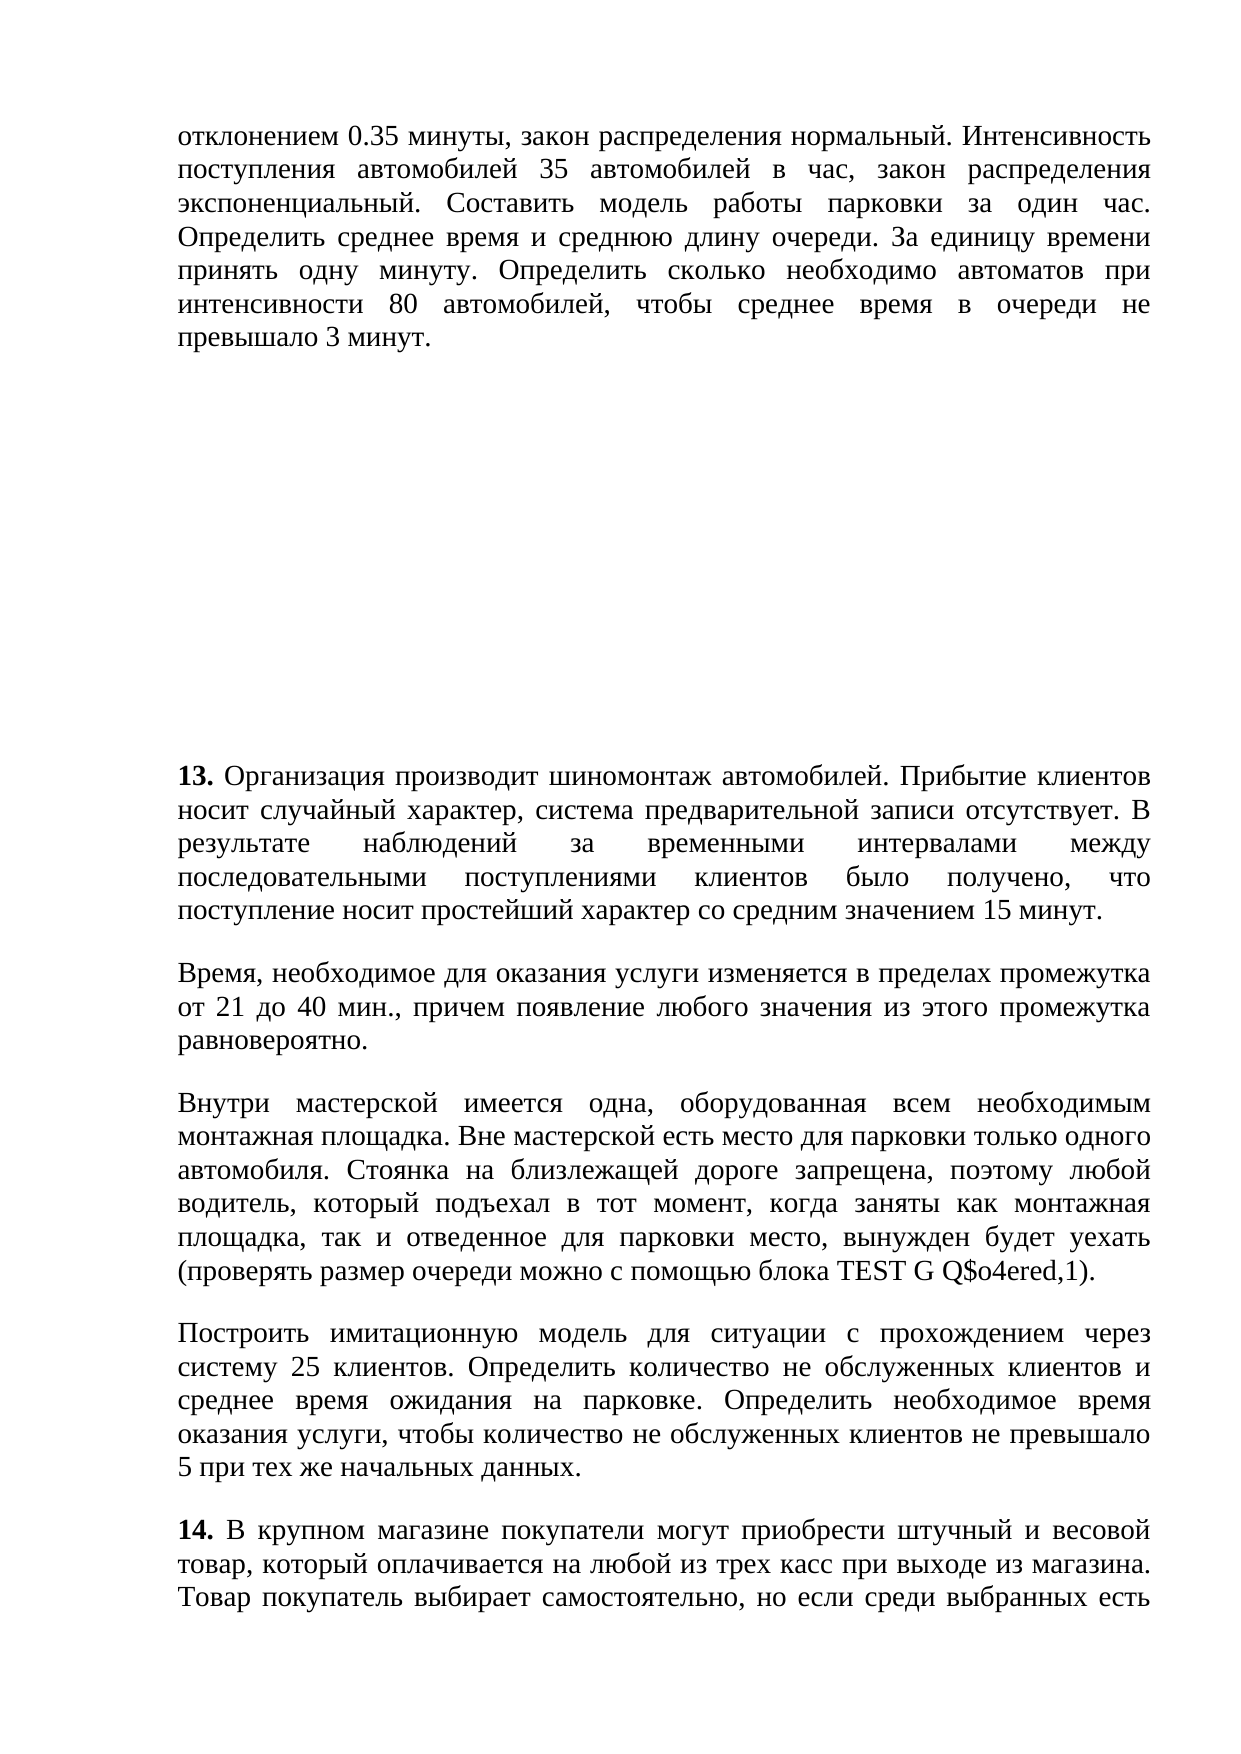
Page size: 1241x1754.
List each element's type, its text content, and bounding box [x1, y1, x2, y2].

text Построить имитационную модель для ситуации с прохождением через систему 25 клиентов. Определить количество не обслуженных клиентов и среднее время ожидания на парковке. Определить необходимое время оказания услуги, чтобы количество не обслуженных клиентов не превышало 5 при тех же начальных данных. [177, 1315, 1152, 1483]
text Внутри мастерской имеется одна, оборудованная всем необходимым монтажная площадка. Вне мастерской есть место для парковки только одного автомобиля. Стоянка на близлежащей дороге запрещена, поэтому любой водитель, который подъехал в тот момент, когда заняты как монтажная площадка, так и отведенное для парковки место, вынужден будет уехать (проверять размер очереди можно с помощью блока TEST G Q$o4ered,1). [177, 1085, 1152, 1286]
text Время, необходимое для оказания услуги изменяется в пределах промежутка от 21 до 40 мин., причем появление любого значения из этого промежутка равновероятно. [177, 955, 1152, 1056]
text 13. Организация производит шиномонтаж автомобилей. Прибытие клиентов носит случайный характер, система предварительной записи отсутствует. В результате наблюдений за временными интервалами между последовательными поступлениями клиентов было получено, что поступление носит простейший характер со средним значением 15 минут. [177, 758, 1152, 926]
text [177, 1512, 1152, 1613]
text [177, 118, 1152, 353]
